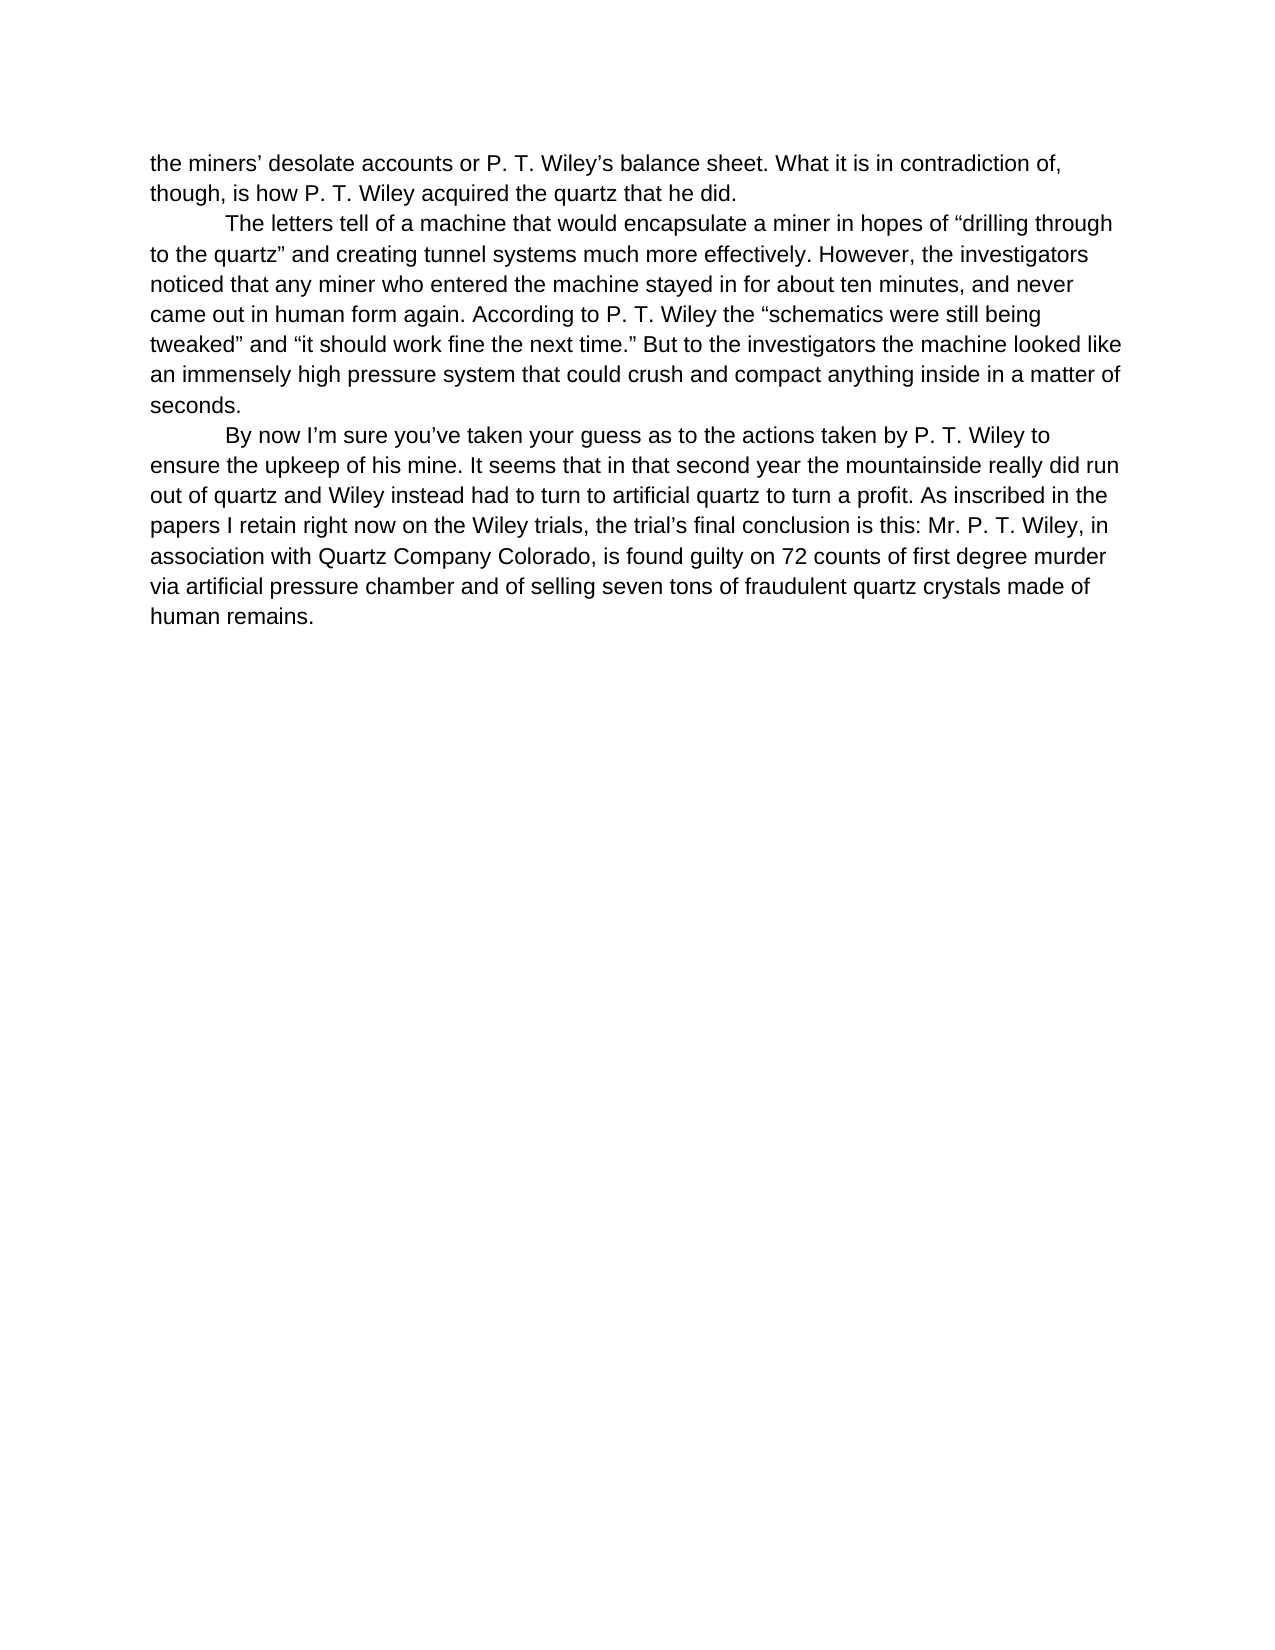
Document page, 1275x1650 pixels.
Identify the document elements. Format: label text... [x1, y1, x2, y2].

text The letters tell of a machine that would encapsulate a miner in hopes of “drilling through to the quartz” and creating tunnel systems much more effectively. However, the investigators noticed that any miner who entered the machine stayed in for about ten minutes, and never came out in human form again. According to P. T. Wiley the “schematics were still being tweaked” and “it should work fine the next time.” But to the investigators the machine looked like an immensely high pressure system that could crush and compact anything inside in a matter of seconds. [150, 210, 1125, 418]
text By now I’m sure you’ve taken your guess as to the actions taken by P. T. Wiley to ensure the upkeep of his mine. It seems that in that second year the mountainside really did run out of quartz and Wiley instead had to turn to artificial quartz to turn a profit. As inscribed in the papers I retain right now on the Wiley trials, the trial’s final conclusion is this: Mr. P. T. Wiley, in association with Quartz Company Colorado, is found guilty on 72 counts of first degree murder via artificial pressure chamber and of selling seven tons of fraudulent quartz crystals made of human remains. [150, 422, 1125, 629]
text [150, 150, 1125, 207]
